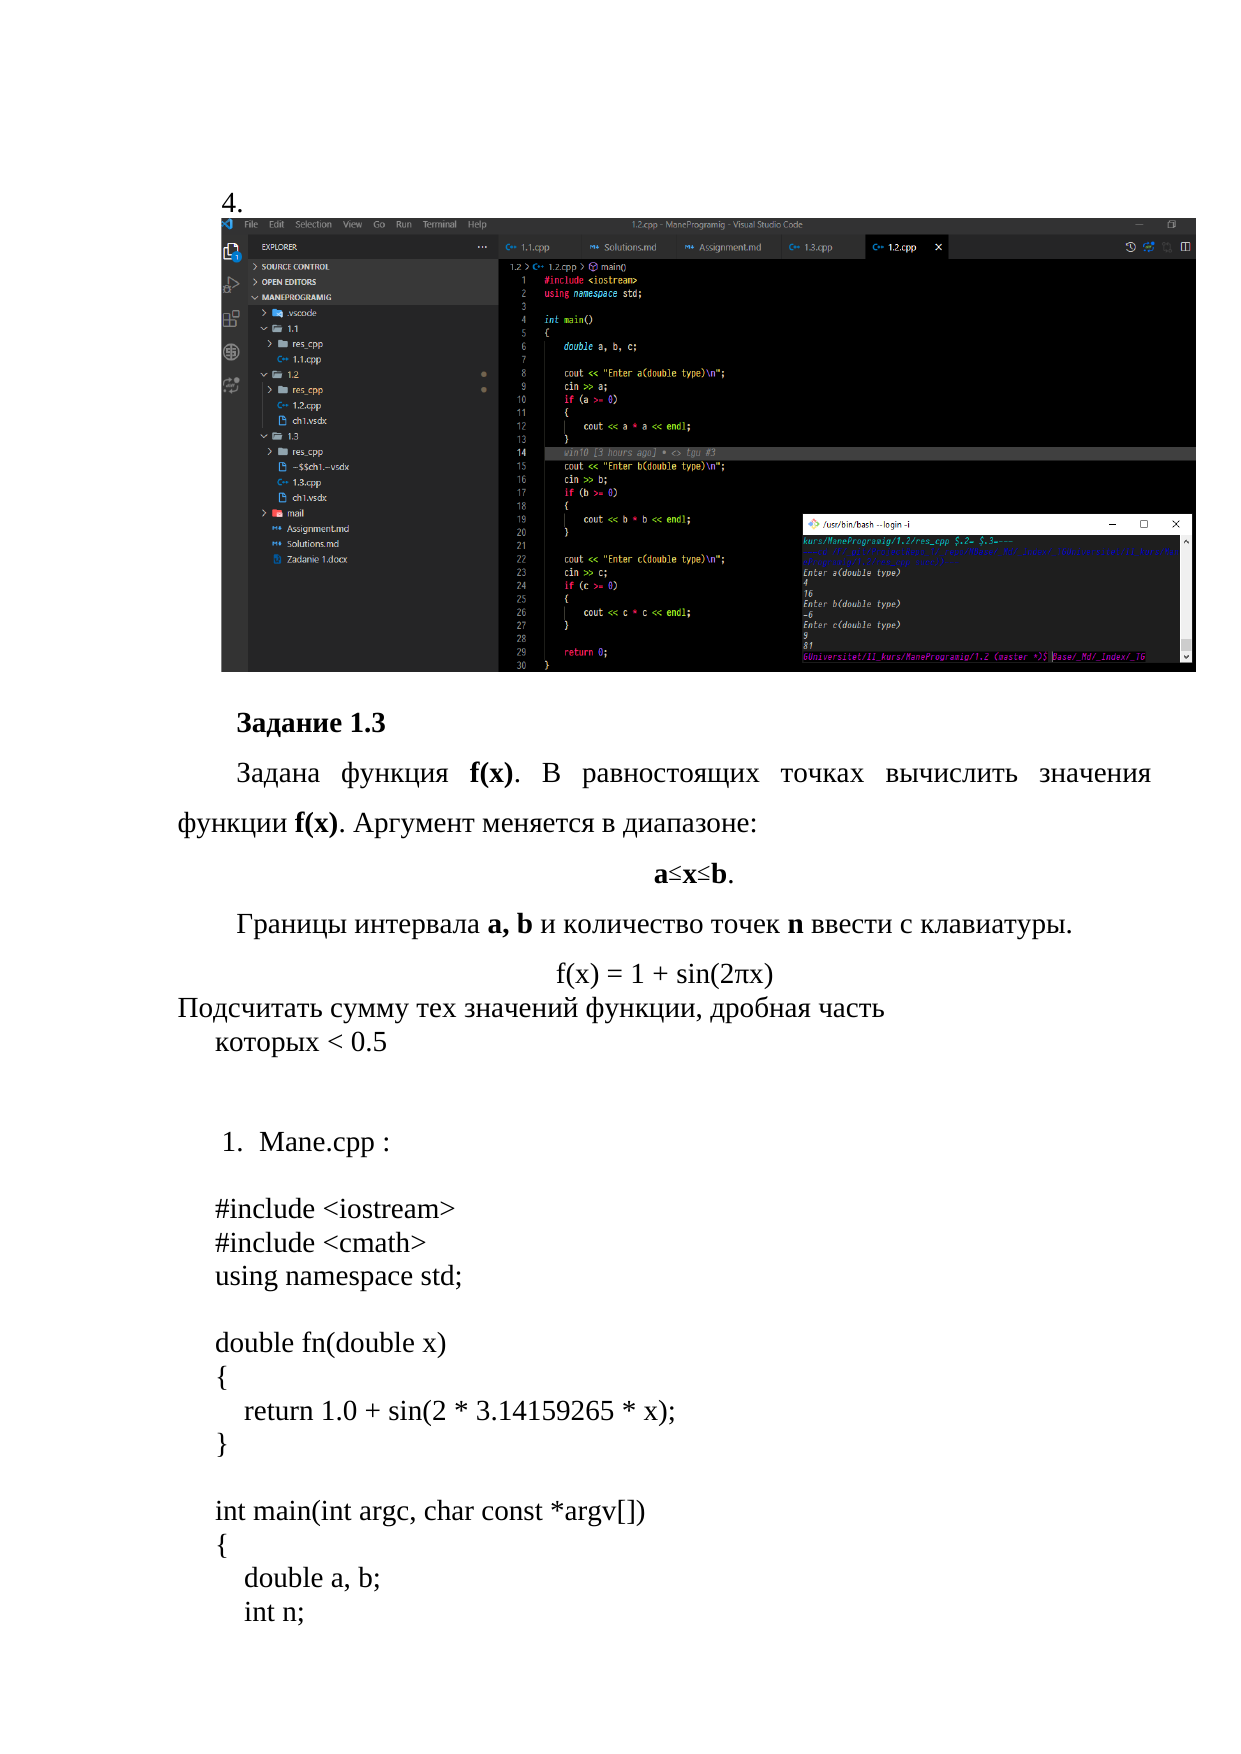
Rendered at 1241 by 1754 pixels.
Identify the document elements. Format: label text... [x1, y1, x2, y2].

text Задание 1.3 [177, 705, 1152, 738]
text int n; [215, 1594, 1152, 1627]
text int main(int argc, char const *argv[]) [215, 1493, 1152, 1527]
text { [215, 1527, 1152, 1560]
text double a, b; [215, 1560, 1152, 1594]
text return 1.0 + sin(2 * 3.14159265 * x); [215, 1393, 1152, 1426]
text Задана функция f(x). В равностоящих точках вычислить значения функции f(x). Аргумент меняется в диапазоне: [177, 755, 1152, 839]
picture [221, 218, 1196, 672]
text axb. [177, 856, 1152, 889]
text f(x) = 1 + sin(2πx) [177, 957, 1152, 990]
text которых < 0.5 [215, 1024, 1152, 1057]
list Mane.cpp : [221, 1124, 1152, 1158]
text Подсчитать сумму тех значений функции, дробная часть [177, 990, 1152, 1024]
text using namespace std; [215, 1258, 1152, 1292]
text #include <iostream> [215, 1191, 1152, 1225]
text double fn(double x) [215, 1326, 1152, 1359]
text Границы интервала a, b и количество точек n ввести с клавиатуры. [177, 906, 1152, 940]
text } [215, 1426, 1152, 1460]
text { [215, 1359, 1152, 1393]
text #include <cmath> [215, 1225, 1152, 1258]
